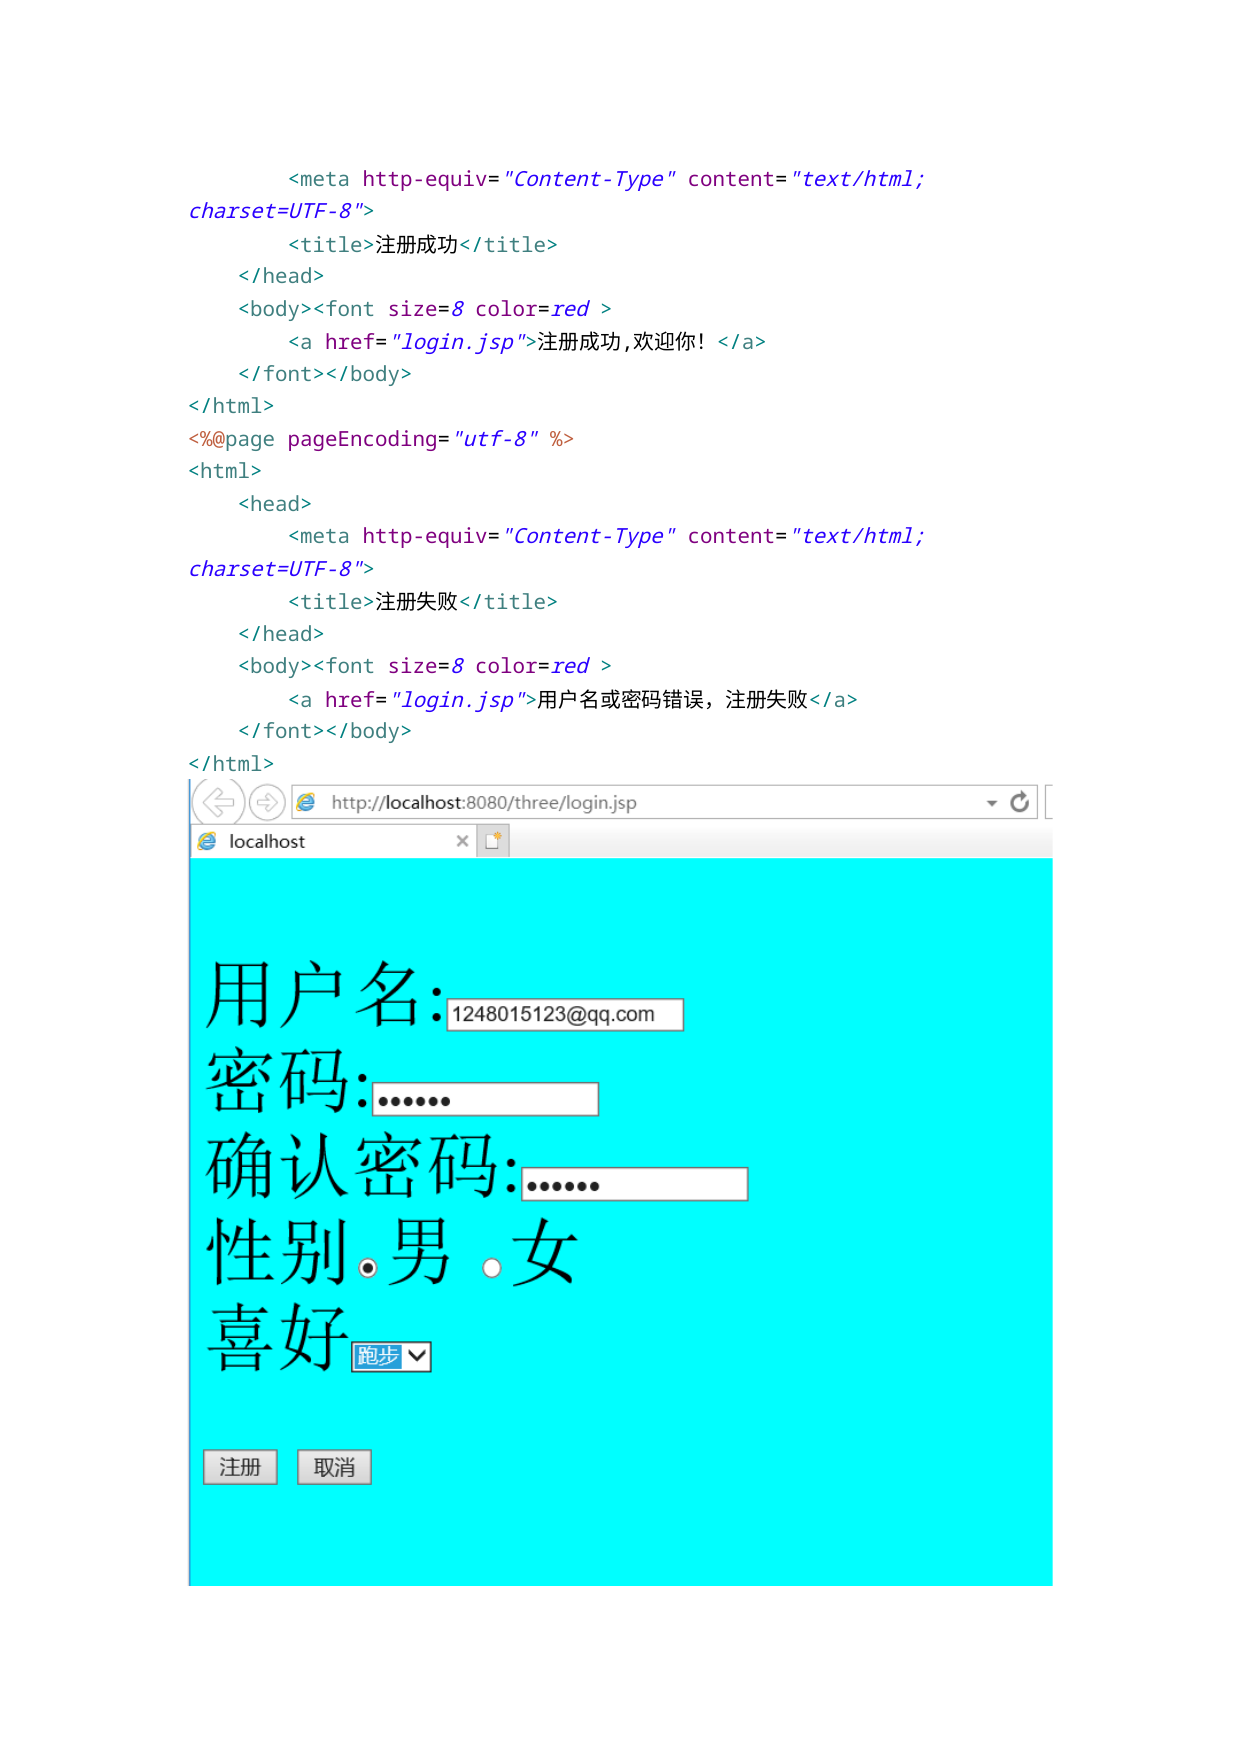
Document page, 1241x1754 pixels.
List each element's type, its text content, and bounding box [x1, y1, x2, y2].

text <a href="login.jsp">注册成功,欢迎你！</a> [187, 324, 1053, 357]
text </head> [187, 259, 1053, 292]
text </font></body> [187, 357, 1053, 389]
text <%@page pageEncoding="utf-8" %> [187, 422, 1053, 454]
text <html> [187, 454, 1053, 487]
text </font></body> [187, 714, 1053, 747]
text <title>注册成功</title> [187, 227, 1053, 259]
text <body><font size=8 color=red > [187, 649, 1053, 682]
text </html> [187, 389, 1053, 422]
text <meta http-equiv="Content-Type" content="text/html; charset=UTF-8"> [187, 162, 1053, 227]
text <title>注册失败</title> [187, 584, 1053, 617]
text <head> [187, 487, 1053, 519]
text </html> [187, 747, 1053, 779]
text <a href="login.jsp">用户名或密码错误，注册失败</a> [187, 682, 1053, 714]
picture [187, 779, 1053, 1586]
text </head> [187, 617, 1053, 649]
text <meta http-equiv="Content-Type" content="text/html; charset=UTF-8"> [187, 519, 1053, 584]
text <body><font size=8 color=red > [187, 292, 1053, 324]
